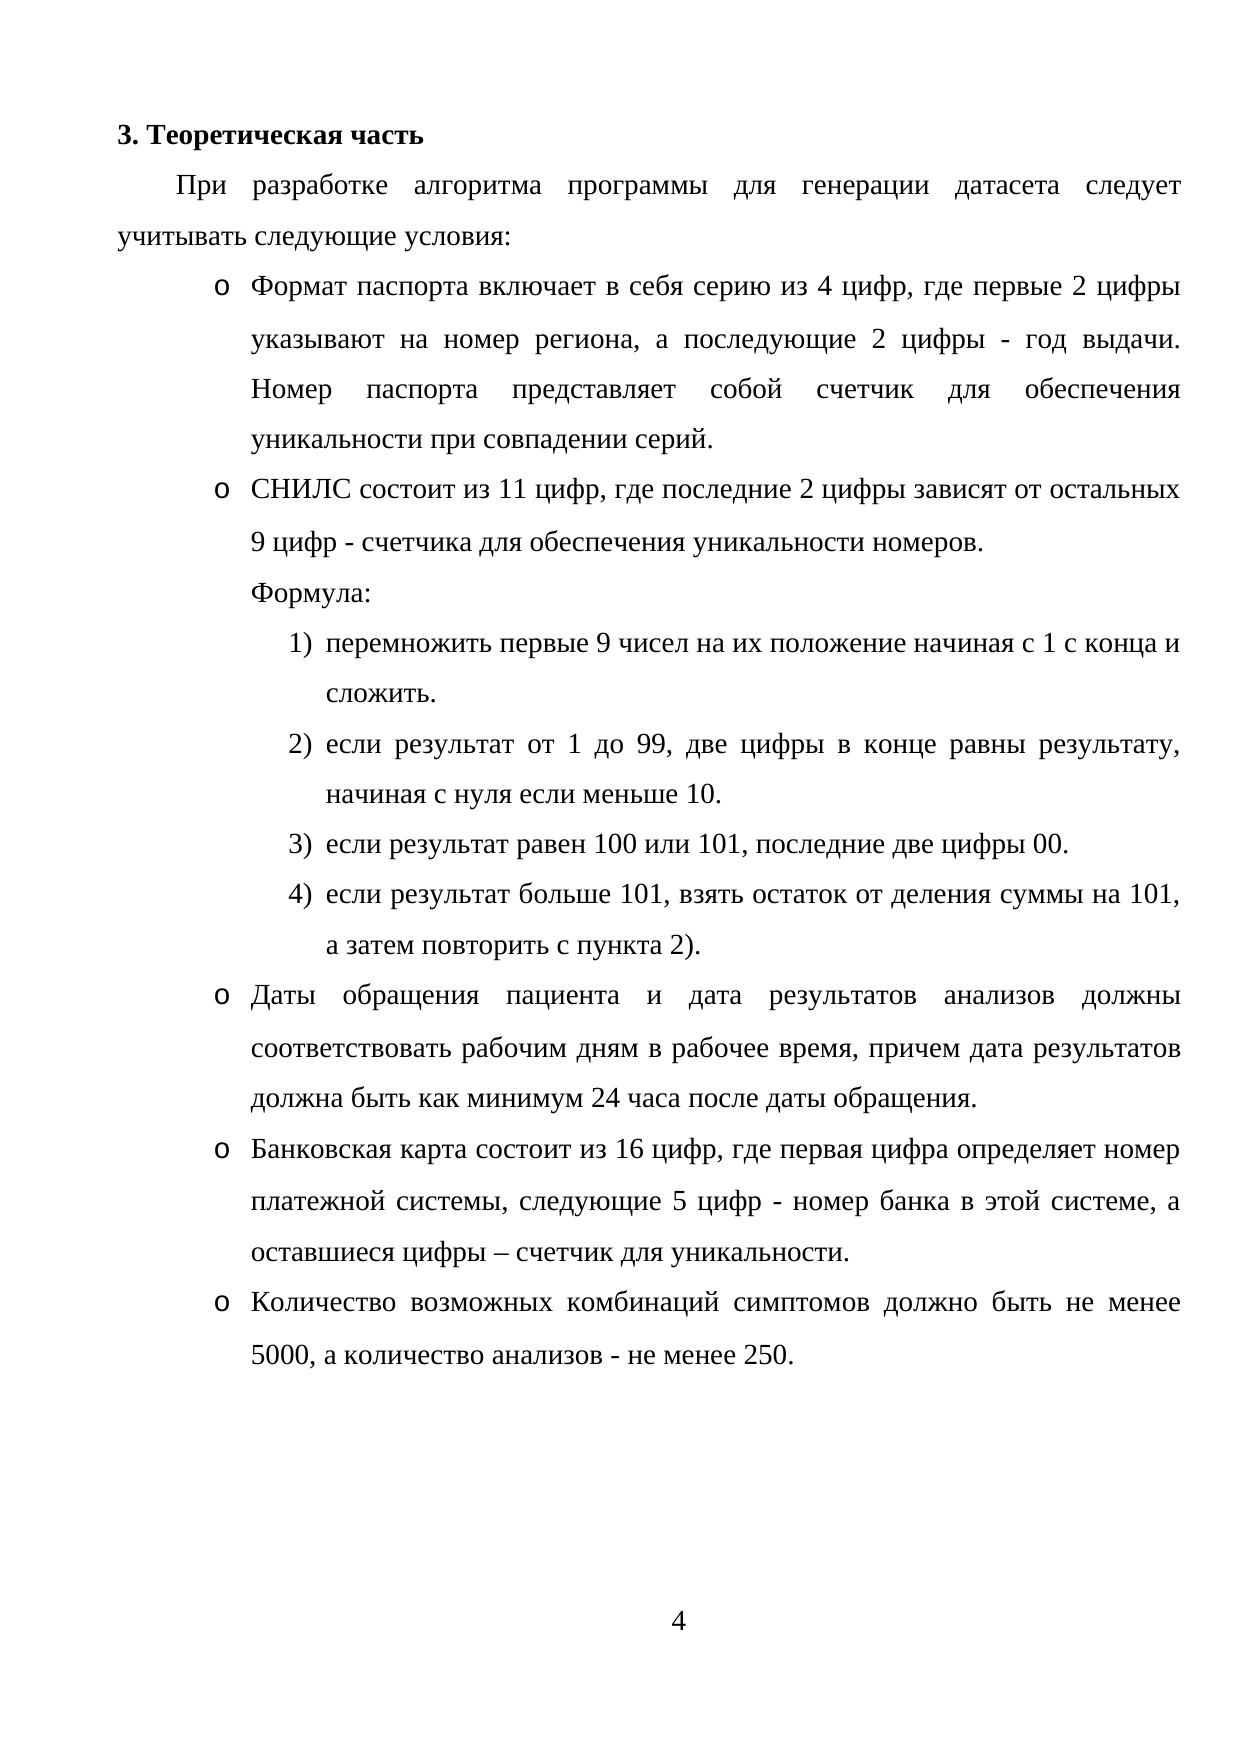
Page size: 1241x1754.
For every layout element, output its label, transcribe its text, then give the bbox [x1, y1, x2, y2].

list СНИЛС состоит из 11 цифр, где последние 2 цифры зависят от остальных 9 цифр - счетчика для обеспечения уникальности номеров. [213, 472, 1182, 558]
list Банковская карта состоит из 16 цифр, где первая цифра определяет номер платежной системы, следующие 5 цифр - номер банка в этой системе, а оставшиеся цифры – счетчик для уникальности. [213, 1131, 1182, 1267]
subtitle Теоретическая часть [117, 117, 1182, 151]
list Формат паспорта включает в себя серию из 4 цифр, где первые 2 цифры указывают на номер региона, а последующие 2 цифры - год выдачи. Номер паспорта представляет собой счетчик для обеспечения уникальности при совпадении серий. [213, 268, 1182, 455]
list Количество возможных комбинаций симптомов должно быть не менее 5000, а количество анализов - не менее 250. [213, 1284, 1182, 1371]
list если результат больше 101, взять остаток от деления суммы на 101, а затем повторить с пункта 2). [288, 877, 1182, 961]
list если результат от 1 до 99, две цифры в конце равны результату, начиная с нуля если меньше 10. [288, 726, 1182, 809]
list Формула: [251, 575, 1182, 608]
list перемножить первые 9 чисел на их положение начиная с 1 с конца и сложить. [288, 625, 1182, 709]
text При разработке алгоритма программы для генерации датасета следует учитывать следующие условия: [117, 167, 1182, 251]
list Даты обращения пациента и дата результатов анализов должны соответствовать рабочим дням в рабочее время, причем дата результатов должна быть как минимум 24 часа после даты обращения. [213, 977, 1182, 1114]
list если результат равен 100 или 101, последние две цифры 00. [288, 826, 1182, 860]
